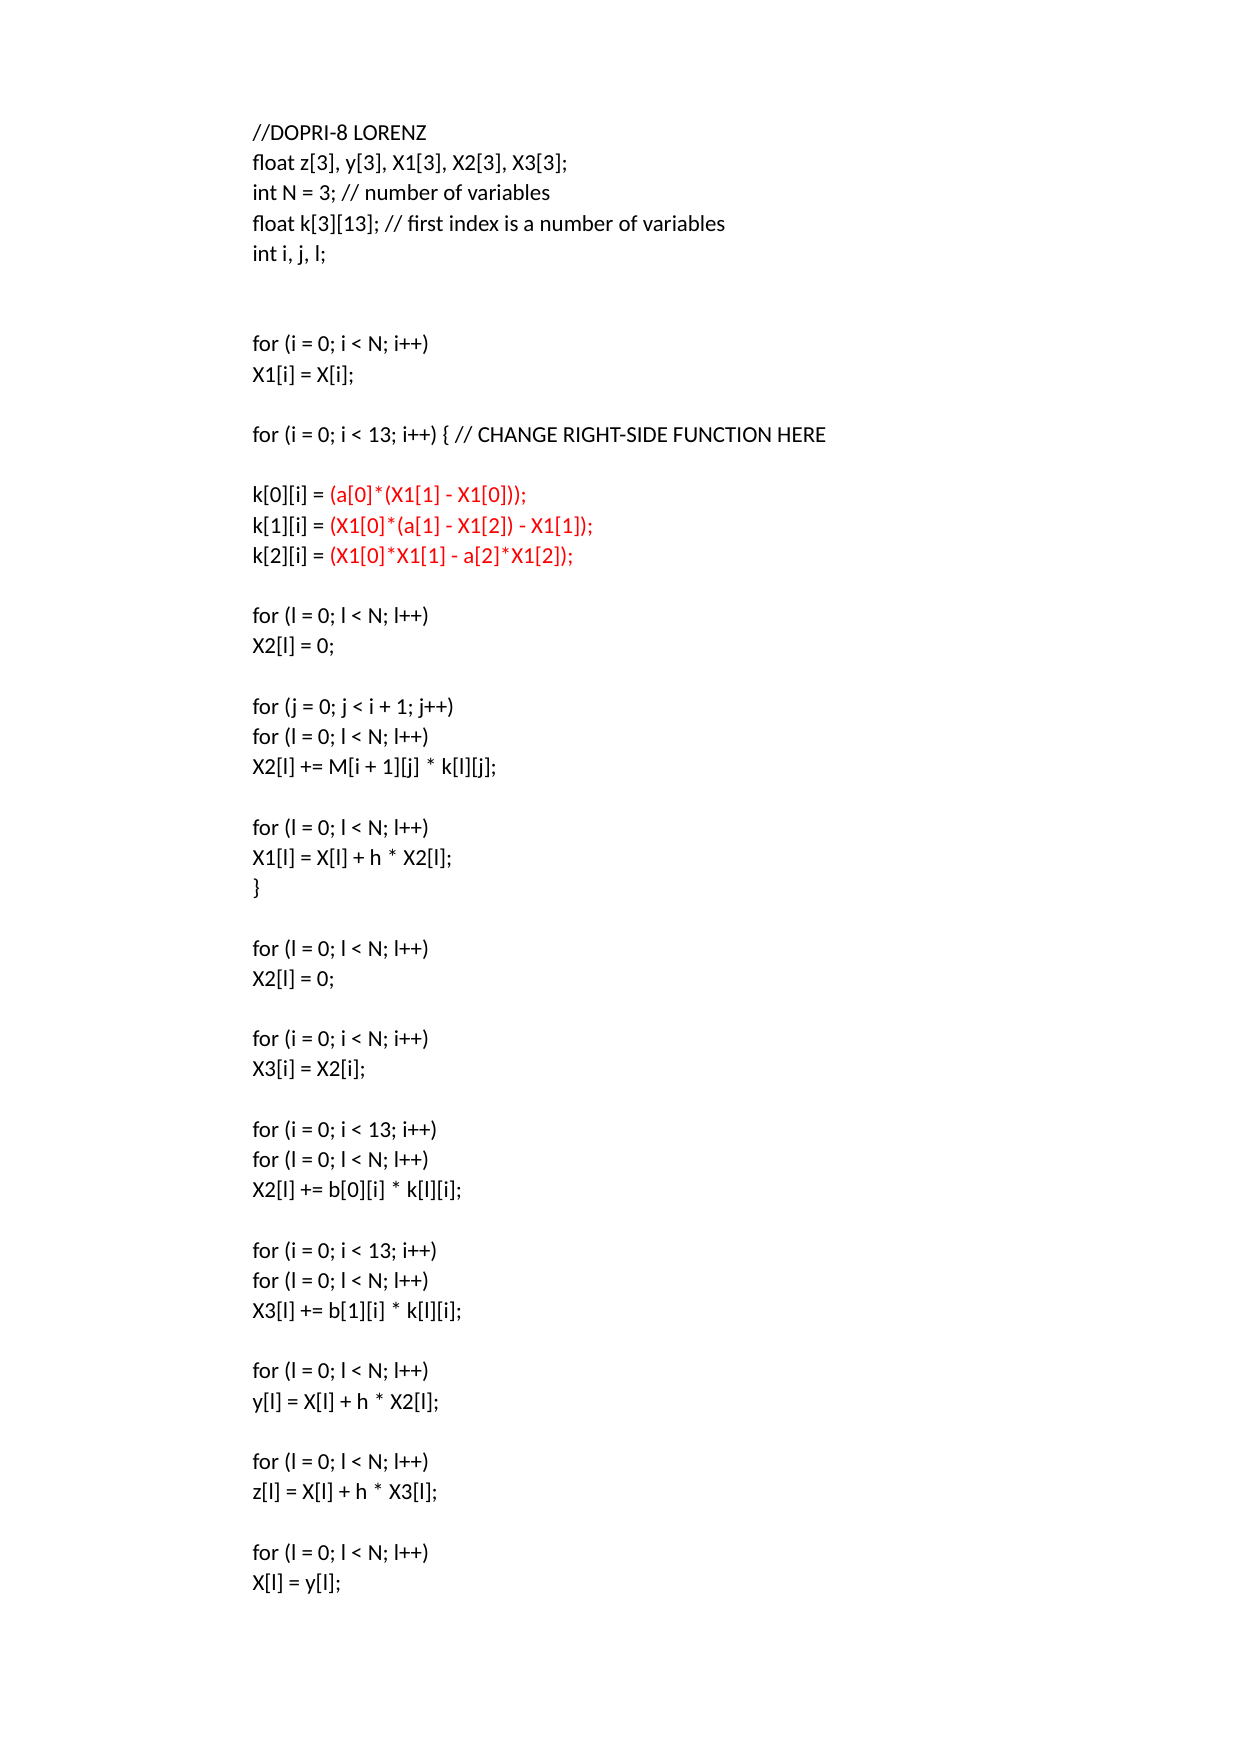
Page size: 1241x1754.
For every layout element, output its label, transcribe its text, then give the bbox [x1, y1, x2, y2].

list X1[i] = X[i]; [252, 360, 1152, 388]
list X[l] = y[l]; [252, 1568, 1152, 1596]
list for (l = 0; l < N; l++) [252, 1538, 1152, 1566]
list for (i = 0; i < N; i++) [252, 329, 1152, 358]
list int N = 3; // number of variables [252, 178, 1152, 207]
list z[l] = X[l] + h * X3[l]; [252, 1477, 1152, 1506]
list for (l = 0; l < N; l++) [252, 1145, 1152, 1173]
list k[1][i] = (X1[0]*(a[1] - X1[2]) - X1[1]); [252, 511, 1152, 539]
list for (l = 0; l < N; l++) [252, 934, 1152, 962]
list for (l = 0; l < N; l++) [252, 601, 1152, 629]
list float z[3], y[3], X1[3], X2[3], X3[3]; [252, 148, 1152, 176]
list y[l] = X[l] + h * X2[l]; [252, 1387, 1152, 1415]
list for (i = 0; i < 13; i++) [252, 1236, 1152, 1264]
list for (l = 0; l < N; l++) [252, 1447, 1152, 1475]
list k[2][i] = (X1[0]*X1[1] - a[2]*X1[2]); [252, 541, 1152, 569]
list for (i = 0; i < N; i++) [252, 1024, 1152, 1052]
list for (l = 0; l < N; l++) [252, 1357, 1152, 1385]
list k[0][i] = (a[0]*(X1[1] - X1[0])); [252, 481, 1152, 509]
list X3[i] = X2[i]; [252, 1054, 1152, 1083]
list for (l = 0; l < N; l++) [252, 813, 1152, 841]
list for (i = 0; i < 13; i++) [252, 1115, 1152, 1143]
list for (i = 0; i < 13; i++) { // CHANGE RIGHT-SIDE FUNCTION HERE [252, 420, 1152, 448]
list X2[l] = 0; [252, 964, 1152, 992]
list X2[l] += M[i + 1][j] * k[l][j]; [252, 752, 1152, 781]
list X3[l] += b[1][i] * k[l][i]; [252, 1296, 1152, 1324]
list } [252, 873, 1152, 901]
list X2[l] += b[0][i] * k[l][i]; [252, 1175, 1152, 1203]
list X1[l] = X[l] + h * X2[l]; [252, 843, 1152, 871]
list for (j = 0; j < i + 1; j++) [252, 692, 1152, 720]
list X2[l] = 0; [252, 632, 1152, 660]
list //DOPRI-8 LORENZ [252, 118, 1152, 146]
list for (l = 0; l < N; l++) [252, 722, 1152, 750]
list for (l = 0; l < N; l++) [252, 1266, 1152, 1294]
list float k[3][13]; // first index is a number of variables [252, 209, 1152, 237]
list int i, j, l; [252, 239, 1152, 267]
